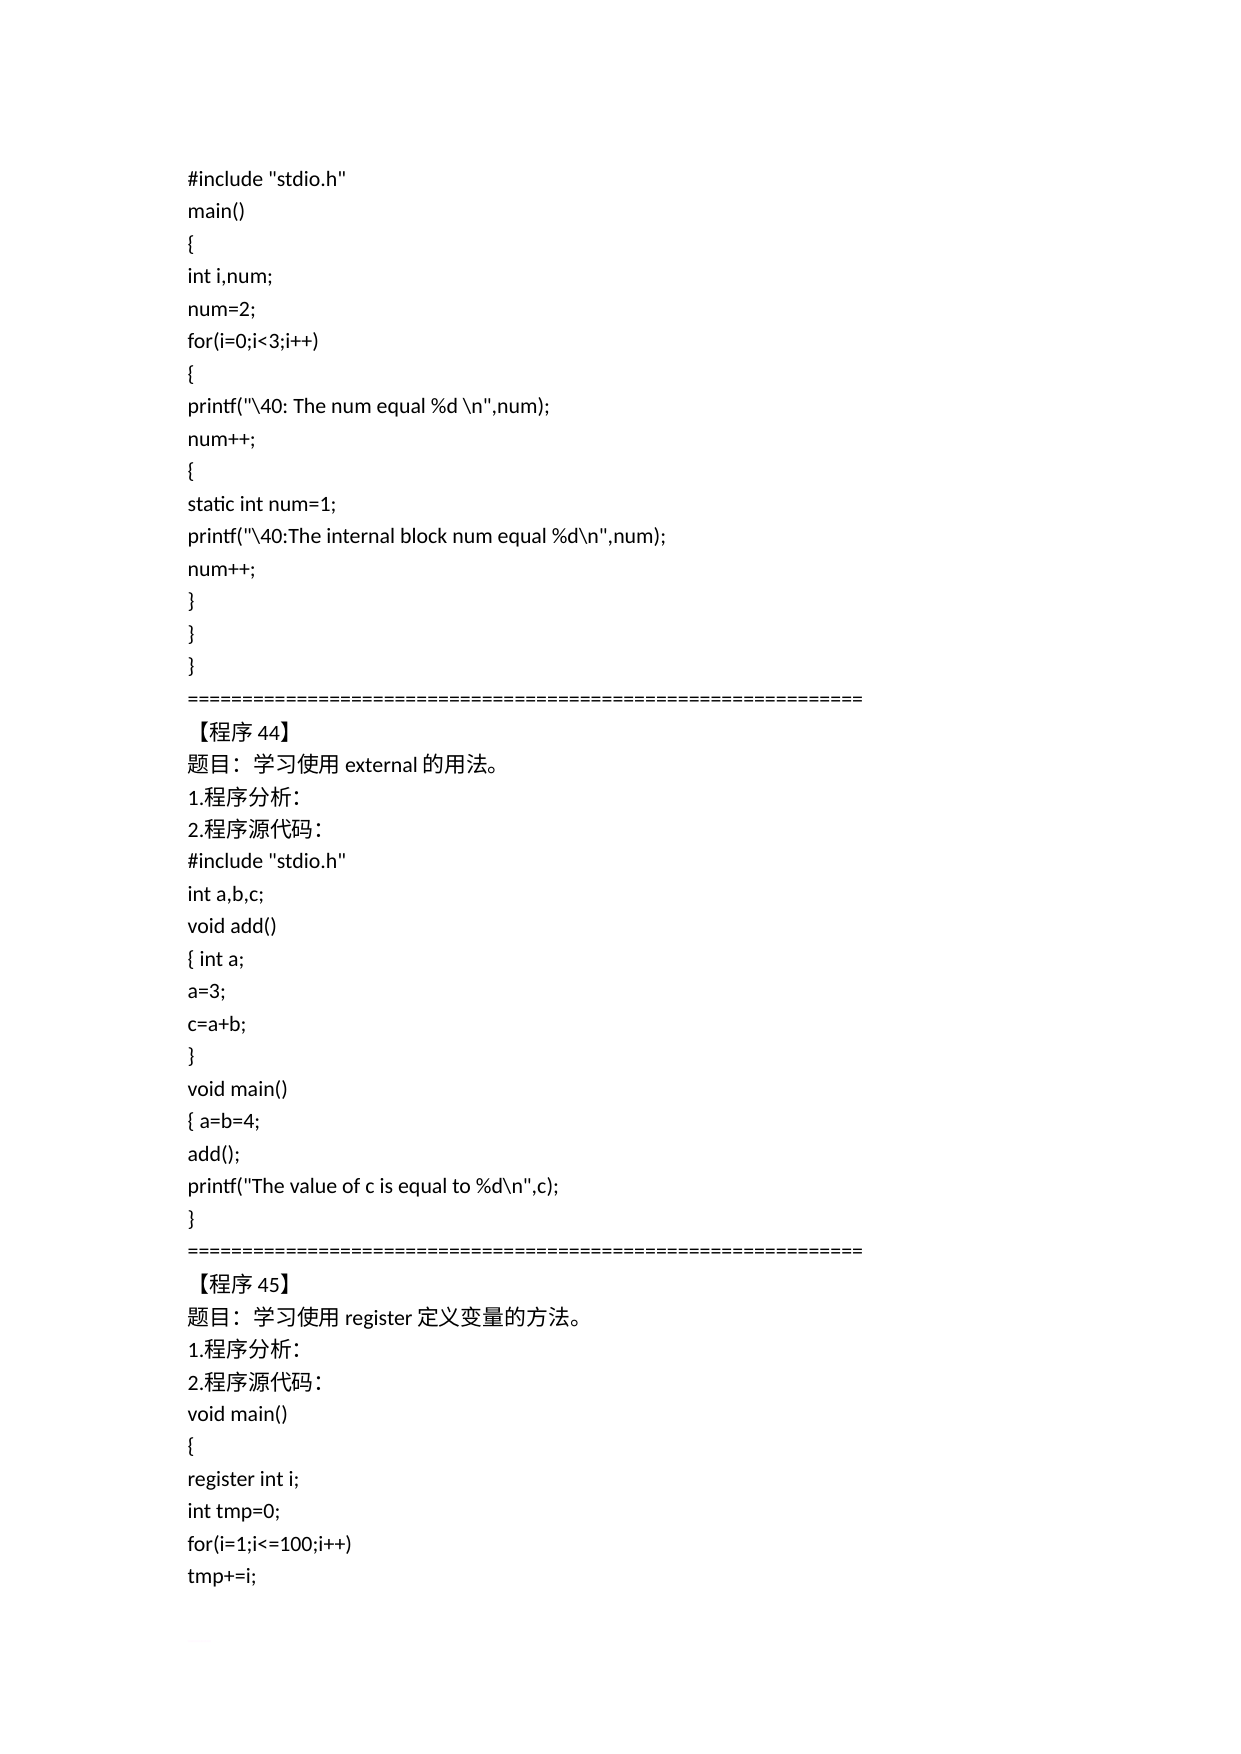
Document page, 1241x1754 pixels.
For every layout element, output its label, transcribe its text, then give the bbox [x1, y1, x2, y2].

text int i,num; [187, 259, 1053, 292]
text { [187, 454, 1053, 487]
text void main() [187, 1397, 1053, 1429]
text } [187, 617, 1053, 649]
text 【程序45】 [187, 1267, 1053, 1299]
text 题目：学习使用external的用法。 [187, 747, 1053, 779]
text { int a; [187, 942, 1053, 974]
text ============================================================== [187, 1234, 1053, 1267]
text int tmp=0; [187, 1494, 1053, 1527]
text c=a+b; [187, 1007, 1053, 1039]
text 1.程序分析： [187, 1332, 1053, 1364]
text for(i=1;i<=100;i++) [187, 1527, 1053, 1559]
text } [187, 584, 1053, 617]
text #include "stdio.h" [187, 162, 1053, 194]
text } [187, 1202, 1053, 1234]
text { [187, 1429, 1053, 1462]
text 2.程序源代码： [187, 812, 1053, 844]
text void main() [187, 1072, 1053, 1104]
text 【程序44】 [187, 714, 1053, 747]
text int a,b,c; [187, 877, 1053, 909]
text } [187, 1039, 1053, 1072]
text printf("The value of c is equal to %d\n",c); [187, 1169, 1053, 1202]
text void add() [187, 909, 1053, 942]
text { [187, 357, 1053, 389]
text 1.程序分析： [187, 779, 1053, 812]
text 2.程序源代码： [187, 1364, 1053, 1397]
text 题目：学习使用register定义变量的方法。 [187, 1299, 1053, 1332]
text num=2; [187, 292, 1053, 324]
text printf("\40:The internal block num equal %d\n",num); [187, 519, 1053, 552]
text main() [187, 194, 1053, 227]
text add(); [187, 1137, 1053, 1169]
text static int num=1; [187, 487, 1053, 519]
text } [187, 649, 1053, 682]
text ============================================================== [187, 682, 1053, 714]
text printf("\40: The num equal %d \n",num); [187, 389, 1053, 422]
text #include "stdio.h" [187, 844, 1053, 877]
text a=3; [187, 974, 1053, 1007]
text tmp+=i; [187, 1559, 1053, 1592]
text register int i; [187, 1462, 1053, 1494]
text { [187, 227, 1053, 259]
text num++; [187, 422, 1053, 454]
text for(i=0;i<3;i++) [187, 324, 1053, 357]
text num++; [187, 552, 1053, 584]
text { a=b=4; [187, 1104, 1053, 1137]
